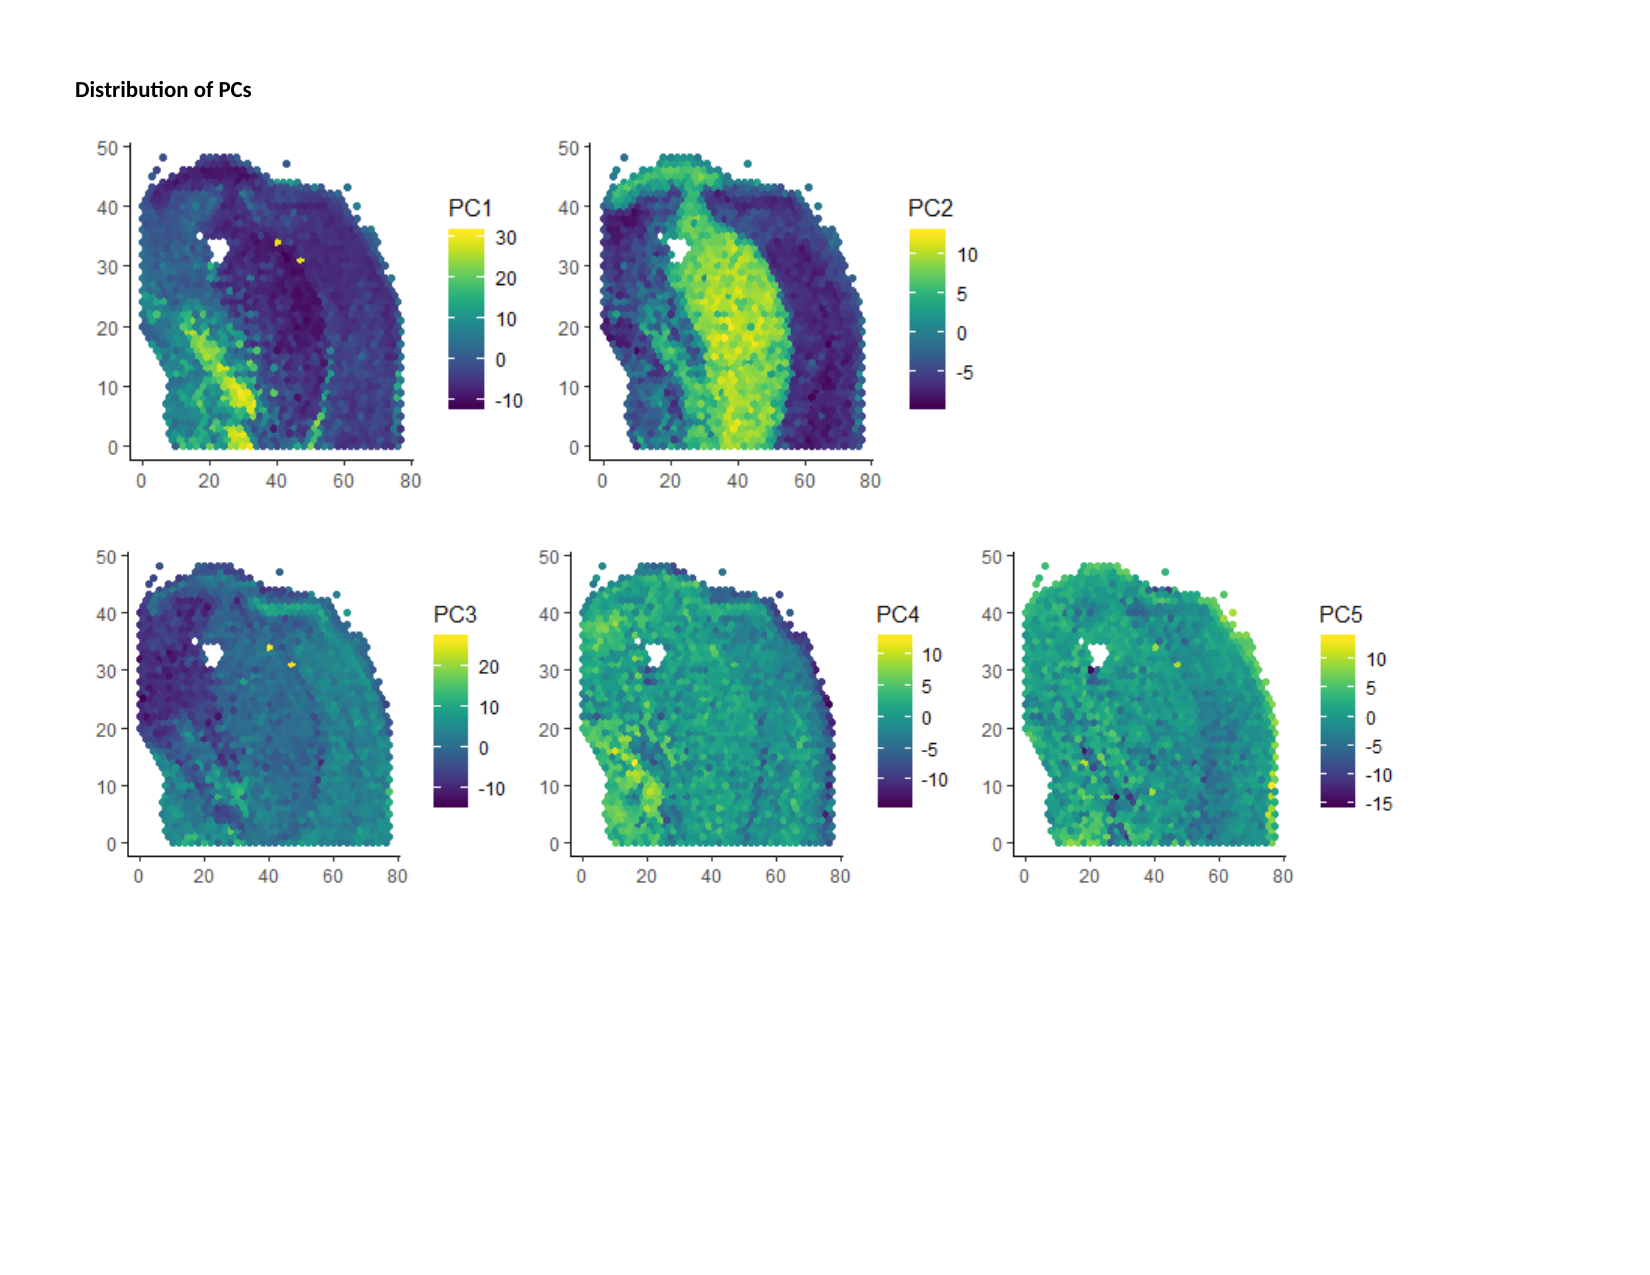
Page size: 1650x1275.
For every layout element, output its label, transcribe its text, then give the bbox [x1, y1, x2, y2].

text Distribution of PCs [75, 75, 1575, 103]
picture [75, 531, 1425, 907]
picture [75, 121, 1013, 513]
